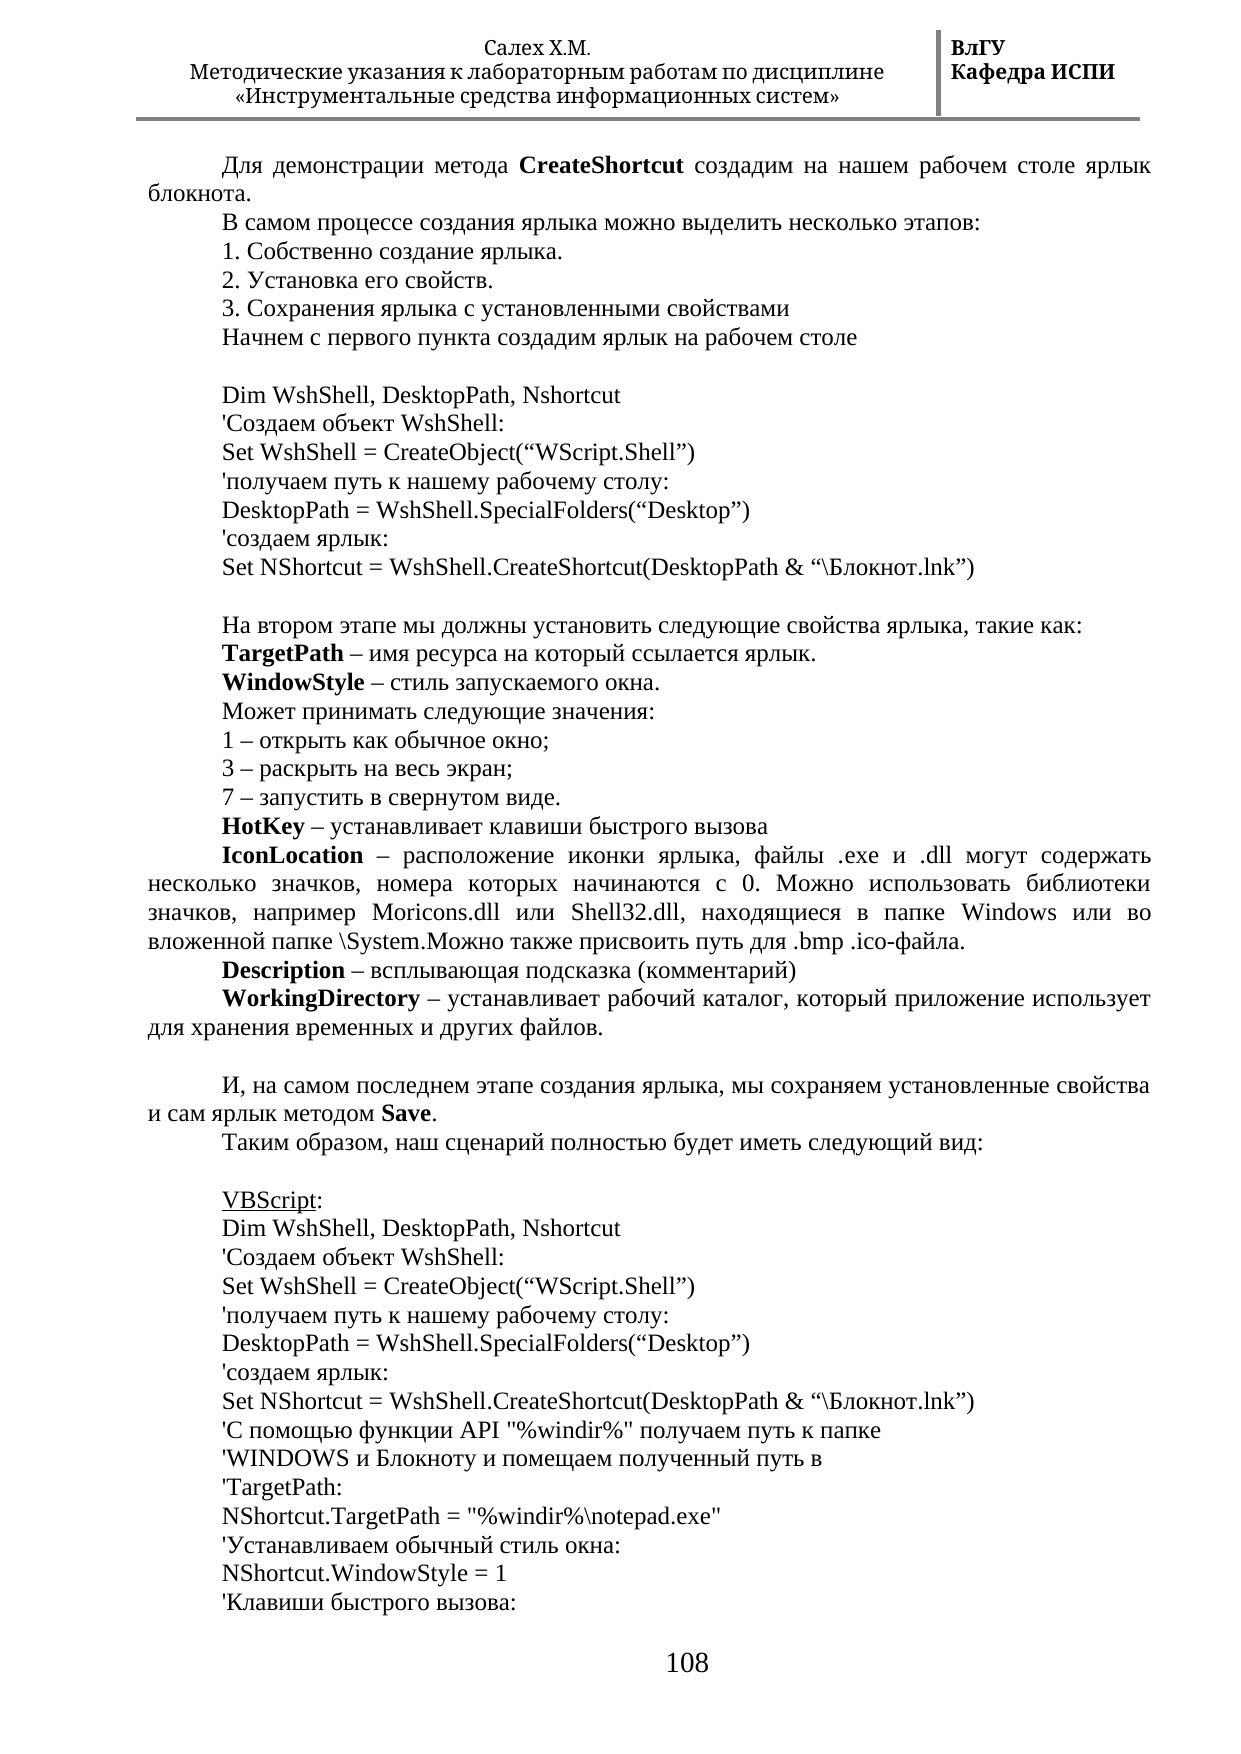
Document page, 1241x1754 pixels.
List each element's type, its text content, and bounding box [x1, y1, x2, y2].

text 3. Сохранения ярлыка с установленными свойствами [148, 293, 1152, 322]
text 'Устанавливаем обычный стиль окна: [148, 1530, 1152, 1558]
text 'Клавиши быстрого вызова: [148, 1587, 1152, 1616]
text HotKey – устанавливает клавиши быстрого вызова [148, 811, 1152, 840]
text 'WINDOWS и Блокноту и помещаем полученный путь в [148, 1443, 1152, 1472]
text VBScript: [148, 1185, 1152, 1213]
text 1. Собственно создание ярлыка. [148, 236, 1152, 265]
text 'получаем путь к нашему рабочему столу: [148, 1300, 1152, 1328]
text И, на самом последнем этапе создания ярлыка, мы сохраняем установленные свойства и сам ярлык методом Save. [148, 1070, 1152, 1127]
text NShortcut.WindowStyle = 1 [148, 1558, 1152, 1587]
text Description – всплывающая подсказка (комментарий) [148, 955, 1152, 983]
text 'получаем путь к нашему рабочему столу: [148, 466, 1152, 495]
text 'С помощью функции API "%windir%" получаем путь к папке [148, 1415, 1152, 1443]
text 'создаем ярлык: [148, 1357, 1152, 1386]
text 3 – раскрыть на весь экран; [148, 753, 1152, 782]
text Set WshShell = CreateObject(“WScript.Shell”) [148, 1271, 1152, 1300]
text На втором этапе мы должны установить следующие свойства ярлыка, такие как: [148, 610, 1152, 638]
text 7 – запустить в свернутом виде. [148, 782, 1152, 811]
text Set NShortcut = WshShell.CreateShortcut(DesktopPath & “\Блокнот.lnk”) [148, 552, 1152, 581]
text Может принимать следующие значения: [148, 696, 1152, 725]
text WorkingDirectory – устанавливает рабочий каталог, который приложение использует для хранения временных и других файлов. [148, 983, 1152, 1041]
text 2. Установка его свойств. [148, 265, 1152, 293]
text В самом процессе создания ярлыка можно выделить несколько этапов: [148, 207, 1152, 236]
text 1 – открыть как обычное окно; [148, 725, 1152, 753]
text Set WshShell = CreateObject(“WScript.Shell”) [148, 437, 1152, 466]
text DesktopPath = WshShell.SpecialFolders(“Desktop”) [148, 1328, 1152, 1357]
text 'Создаем объект WshShell: [148, 1242, 1152, 1271]
text Set NShortcut = WshShell.CreateShortcut(DesktopPath & “\Блокнот.lnk”) [148, 1386, 1152, 1415]
text Dim WshShell, DesktopPath, Nshortcut [148, 1213, 1152, 1242]
text Таким образом, наш сценарий полностью будет иметь следующий вид: [148, 1127, 1152, 1156]
text NShortcut.TargetPath = "%windir%\notepad.exe" [148, 1501, 1152, 1530]
text Для демонстрации метода CreateShortcut создадим на нашем рабочем столе ярлык блокнота. [148, 150, 1152, 207]
text 'создаем ярлык: [148, 523, 1152, 552]
text Dim WshShell, DesktopPath, Nshortcut [148, 380, 1152, 408]
text TargetPath – имя ресурса на который ссылается ярлык. [148, 638, 1152, 667]
text 'Создаем объект WshShell: [148, 408, 1152, 437]
text DesktopPath = WshShell.SpecialFolders(“Desktop”) [148, 495, 1152, 523]
text WindowStyle – стиль запускаемого окна. [148, 667, 1152, 696]
text 'TargetPath: [148, 1472, 1152, 1501]
text Начнем с первого пункта создадим ярлык на рабочем столе [148, 322, 1152, 351]
text IconLocation – расположение иконки ярлыка, файлы .exe и .dll могут содержать несколько значков, номера которых начинаются с 0. Можно использовать библиотеки значков, например Moricons.dll или Shell32.dll, находящиеся в папке Windows или во вложенной папке \System.Можно также присвоить путь для .bmp .ico-файла. [148, 840, 1152, 955]
